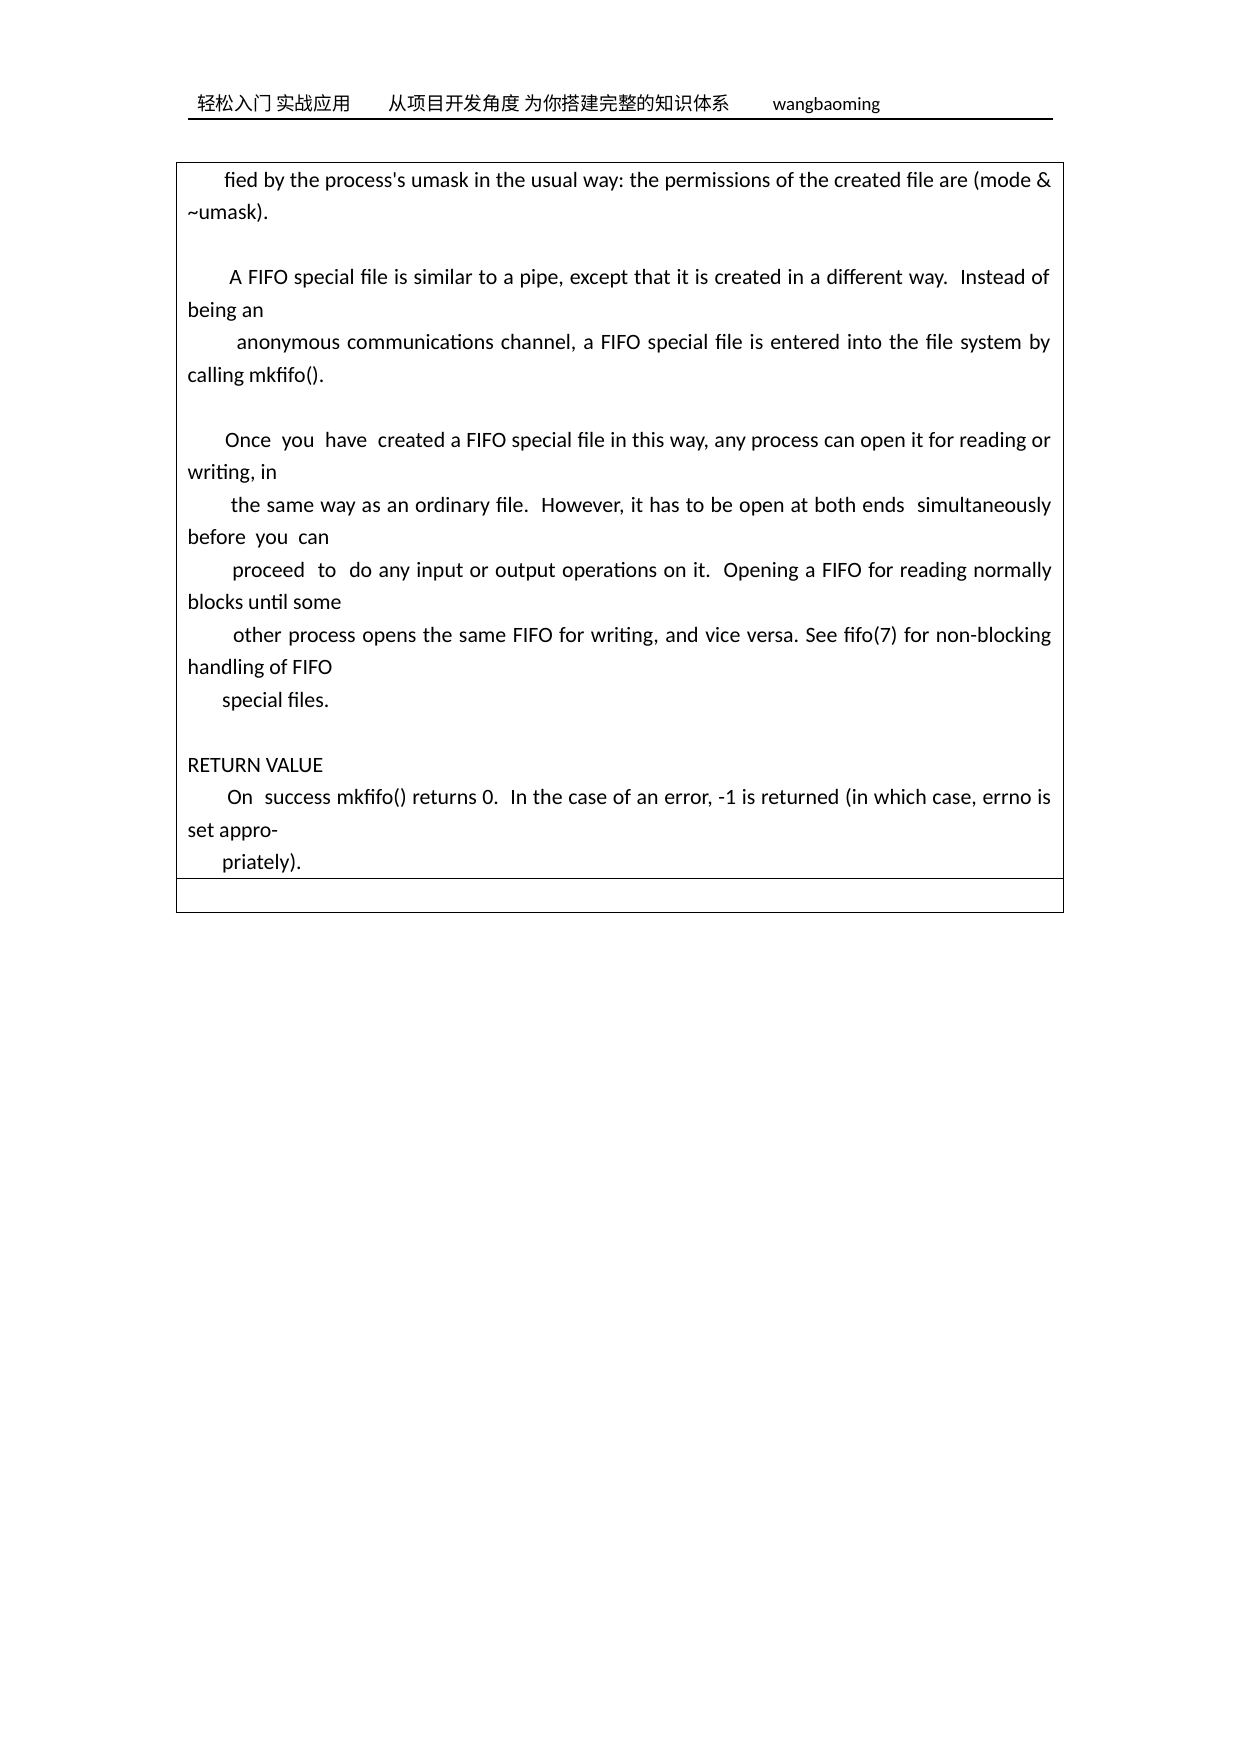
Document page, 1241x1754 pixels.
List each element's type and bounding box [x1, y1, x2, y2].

table_cell [177, 163, 1063, 878]
table_cell [177, 879, 1063, 912]
